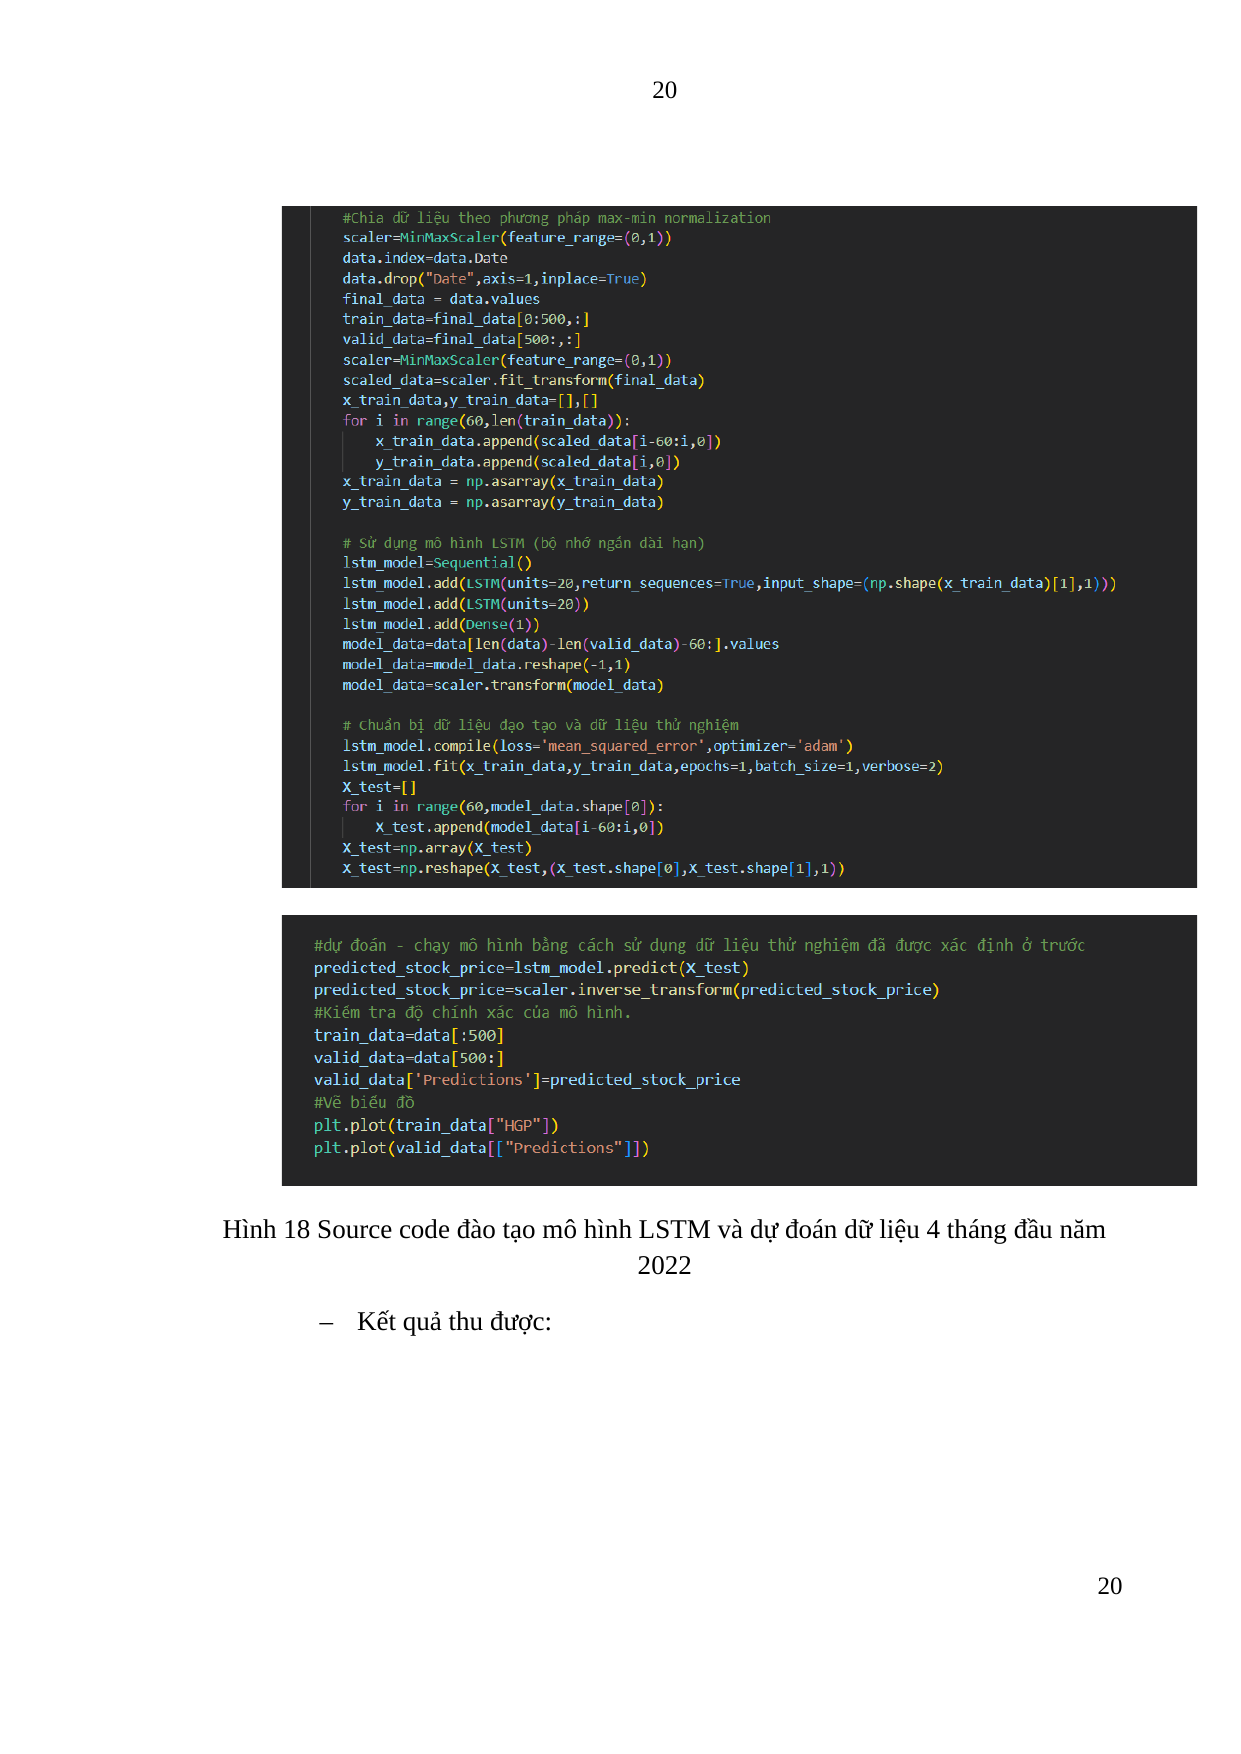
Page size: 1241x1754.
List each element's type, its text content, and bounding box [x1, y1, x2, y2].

text Hình 18 Source code đào tạo mô hình LSTM và dự đoán dữ liệu 4 tháng đầu năm 2022 [207, 1213, 1122, 1280]
picture [281, 915, 1198, 1186]
list Kết quả thu được: [319, 1305, 1122, 1337]
picture [281, 206, 1198, 888]
